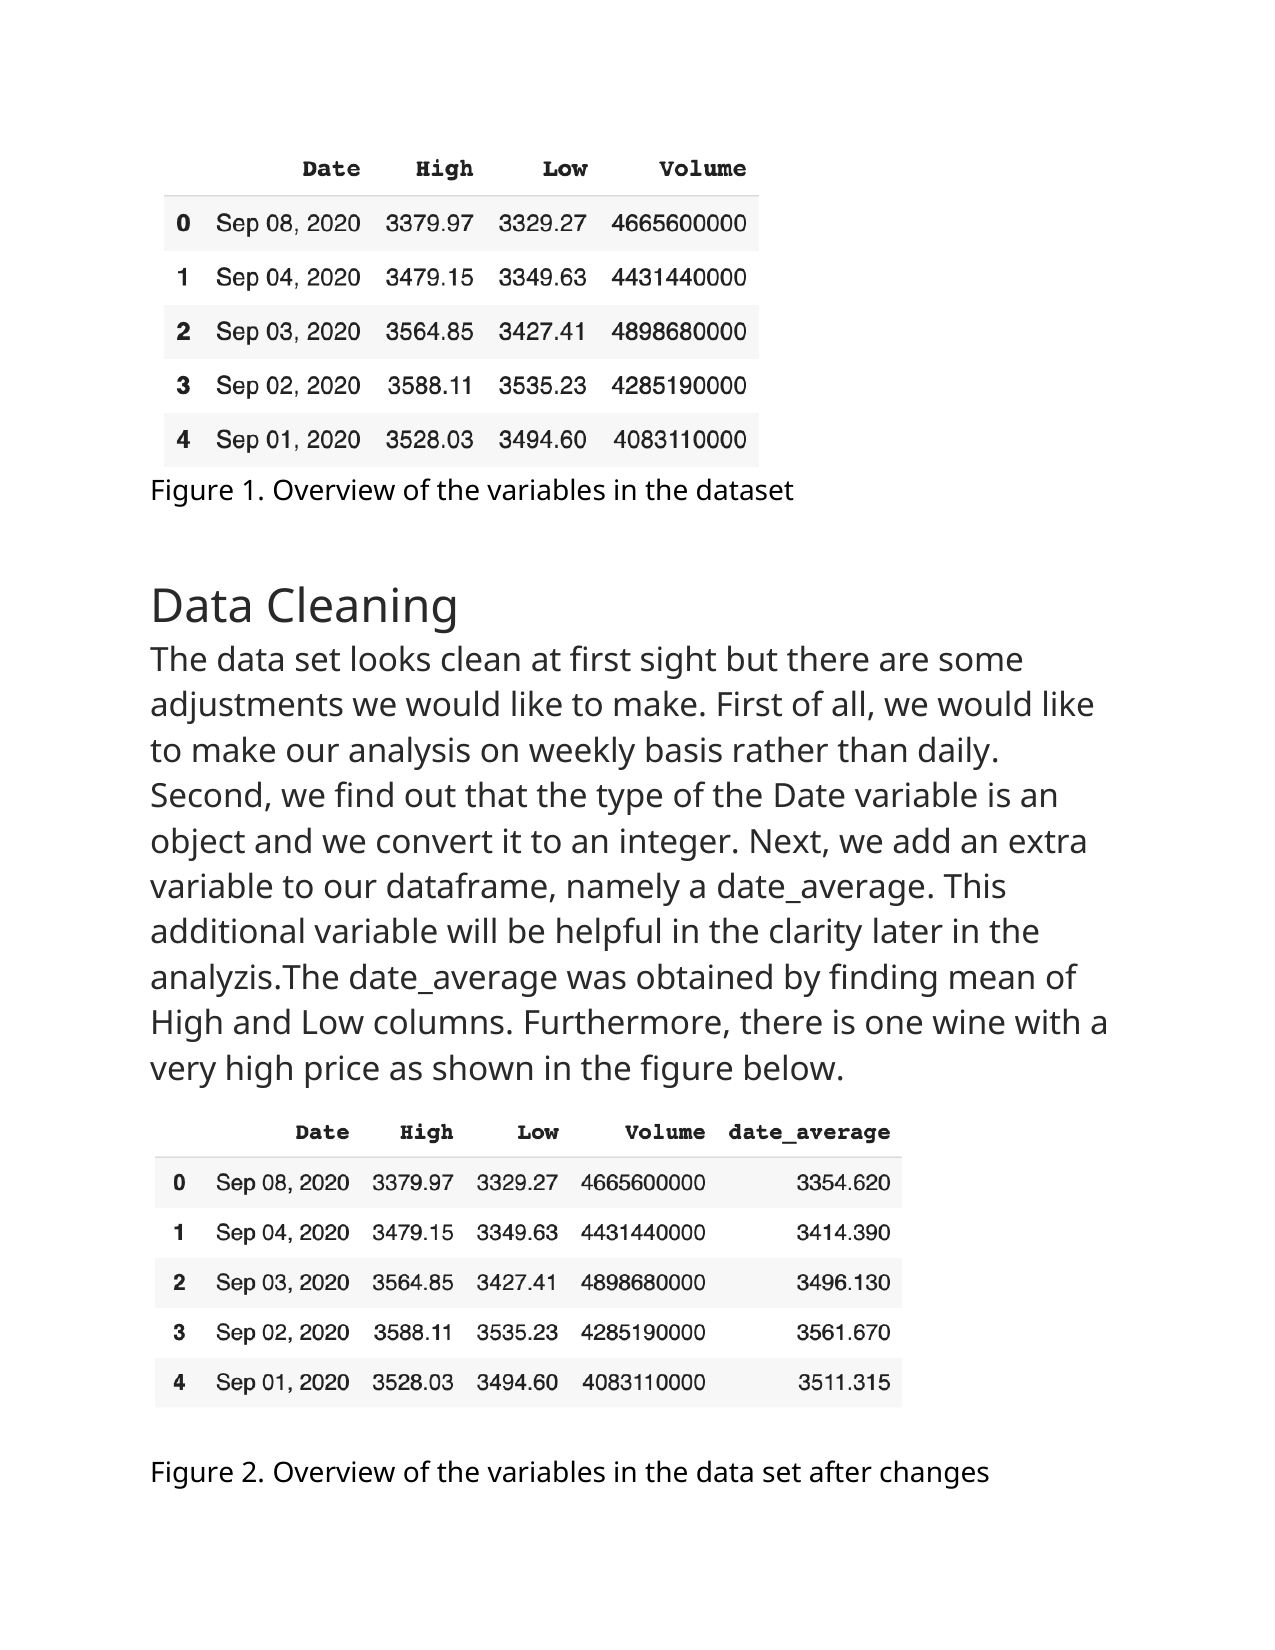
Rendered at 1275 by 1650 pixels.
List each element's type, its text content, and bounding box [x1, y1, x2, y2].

text Figure 2. Overview of the variables in the data set after changes [150, 1441, 1125, 1491]
text Data Cleaning [150, 572, 1125, 636]
picture [150, 150, 851, 470]
picture [150, 1111, 940, 1420]
text The data set looks clean at first sight but there are some adjustments we would like to make. First of all, we would like to make our analysis on weekly basis rather than daily. Second, we find out that the type of the Date variable is an object and we convert it to an integer. Next, we add an extra variable to our dataframe, namely a date_average. This additional variable will be helpful in the clarity later in the analyzis.The date_average was obtained by finding mean of High and Low columns. Furthermore, there is one wine with a very high price as shown in the figure below. [150, 636, 1125, 1090]
text Figure 1. Overview of the variables in the dataset [150, 470, 1125, 508]
